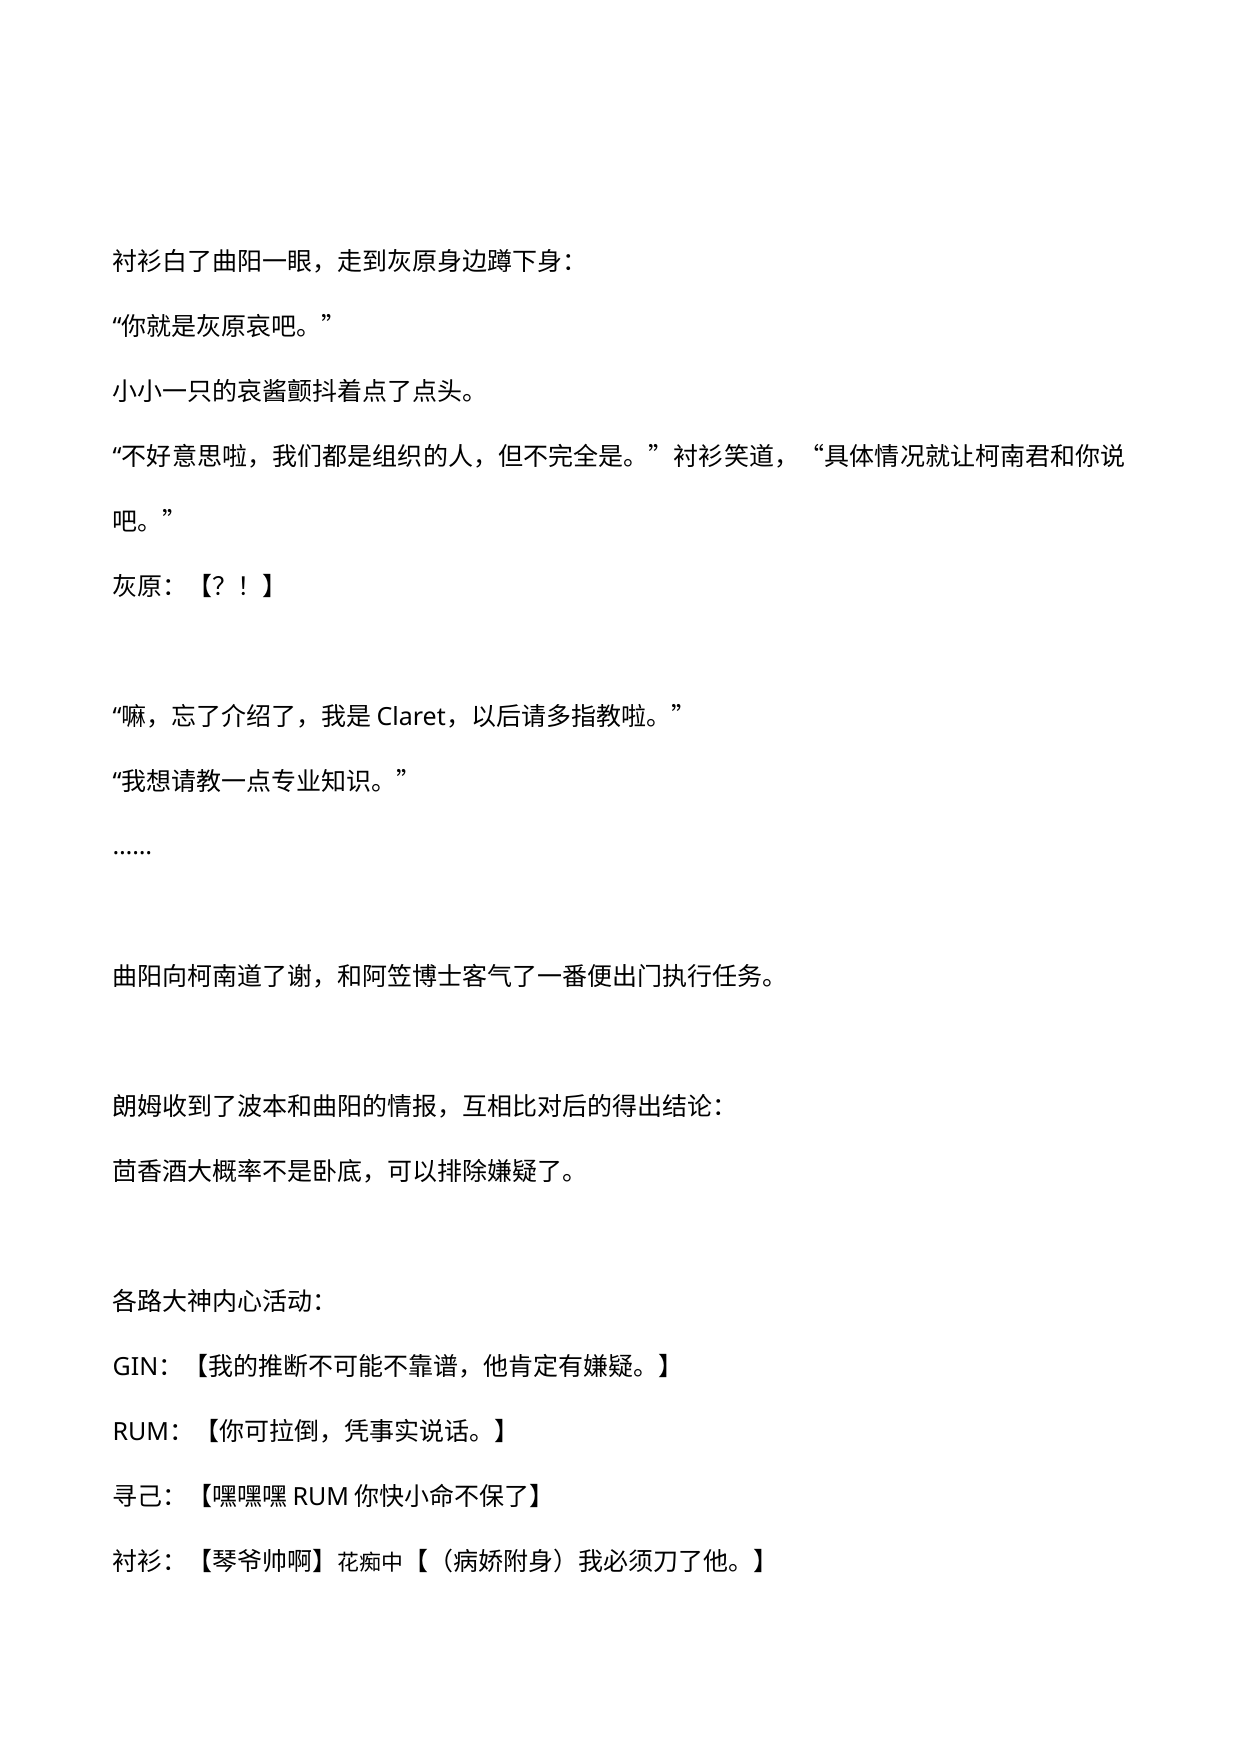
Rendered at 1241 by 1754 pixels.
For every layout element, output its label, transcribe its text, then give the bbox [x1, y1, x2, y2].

text 各路大神内心活动： [112, 1267, 1128, 1332]
text 衬衫白了曲阳一眼，走到灰原身边蹲下身： [112, 227, 1128, 292]
text 茴香酒大概率不是卧底，可以排除嫌疑了。 [112, 1137, 1128, 1202]
text GIN：【我的推断不可能不靠谱，他肯定有嫌疑。】 [112, 1332, 1128, 1397]
text RUM：【你可拉倒，凭事实说话。】 [112, 1397, 1128, 1462]
text “嘛，忘了介绍了，我是Claret，以后请多指教啦。” [112, 682, 1128, 747]
text …… [112, 812, 1128, 877]
text 灰原：【？！】 [112, 552, 1128, 617]
text 衬衫：【琴爷帅啊】花痴中【（病娇附身）我必须刀了他。】 [112, 1527, 1128, 1592]
text 寻己：【嘿嘿嘿RUM你快小命不保了】 [112, 1462, 1128, 1527]
text “不好意思啦，我们都是组织的人，但不完全是。”衬衫笑道，“具体情况就让柯南君和你说吧。” [112, 422, 1128, 552]
text 曲阳向柯南道了谢，和阿笠博士客气了一番便出门执行任务。 [112, 942, 1128, 1007]
text “你就是灰原哀吧。” [112, 292, 1128, 357]
text 小小一只的哀酱颤抖着点了点头。 [112, 357, 1128, 422]
text 朗姆收到了波本和曲阳的情报，互相比对后的得出结论： [112, 1072, 1128, 1137]
text “我想请教一点专业知识。” [112, 747, 1128, 812]
